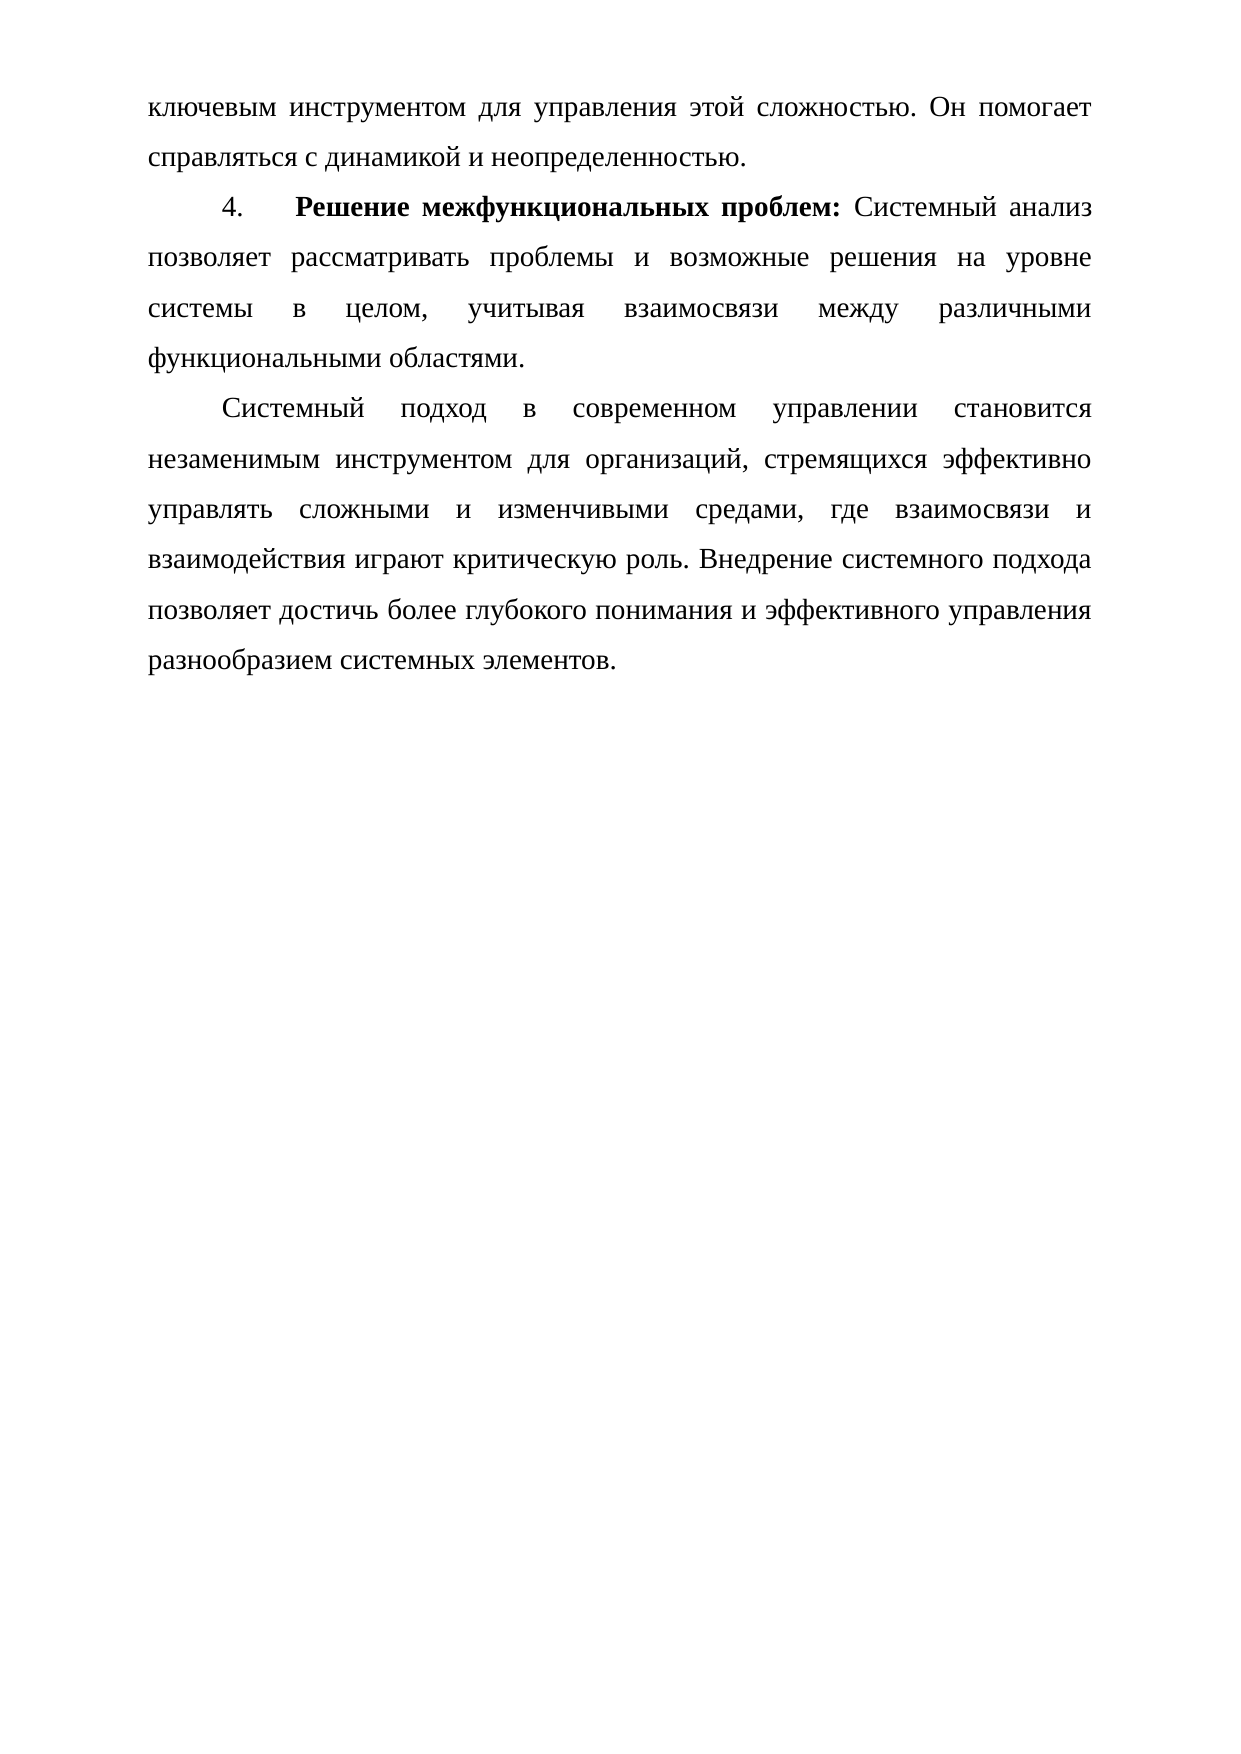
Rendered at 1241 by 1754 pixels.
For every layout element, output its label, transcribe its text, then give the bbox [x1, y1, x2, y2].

list Решение межфункциональных проблем: Системный анализ позволяет рассматривать проблемы и возможные решения на уровне системы в целом, учитывая взаимосвязи между различными функциональными областями. [148, 189, 1092, 374]
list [148, 89, 1092, 172]
text Системный подход в современном управлении становится незаменимым инструментом для организаций, стремящихся эффективно управлять сложными и изменчивыми средами, где взаимосвязи и взаимодействия играют критическую роль. Внедрение системного подхода позволяет достичь более глубокого понимания и эффективного управления разнообразием системных элементов. [148, 391, 1092, 676]
